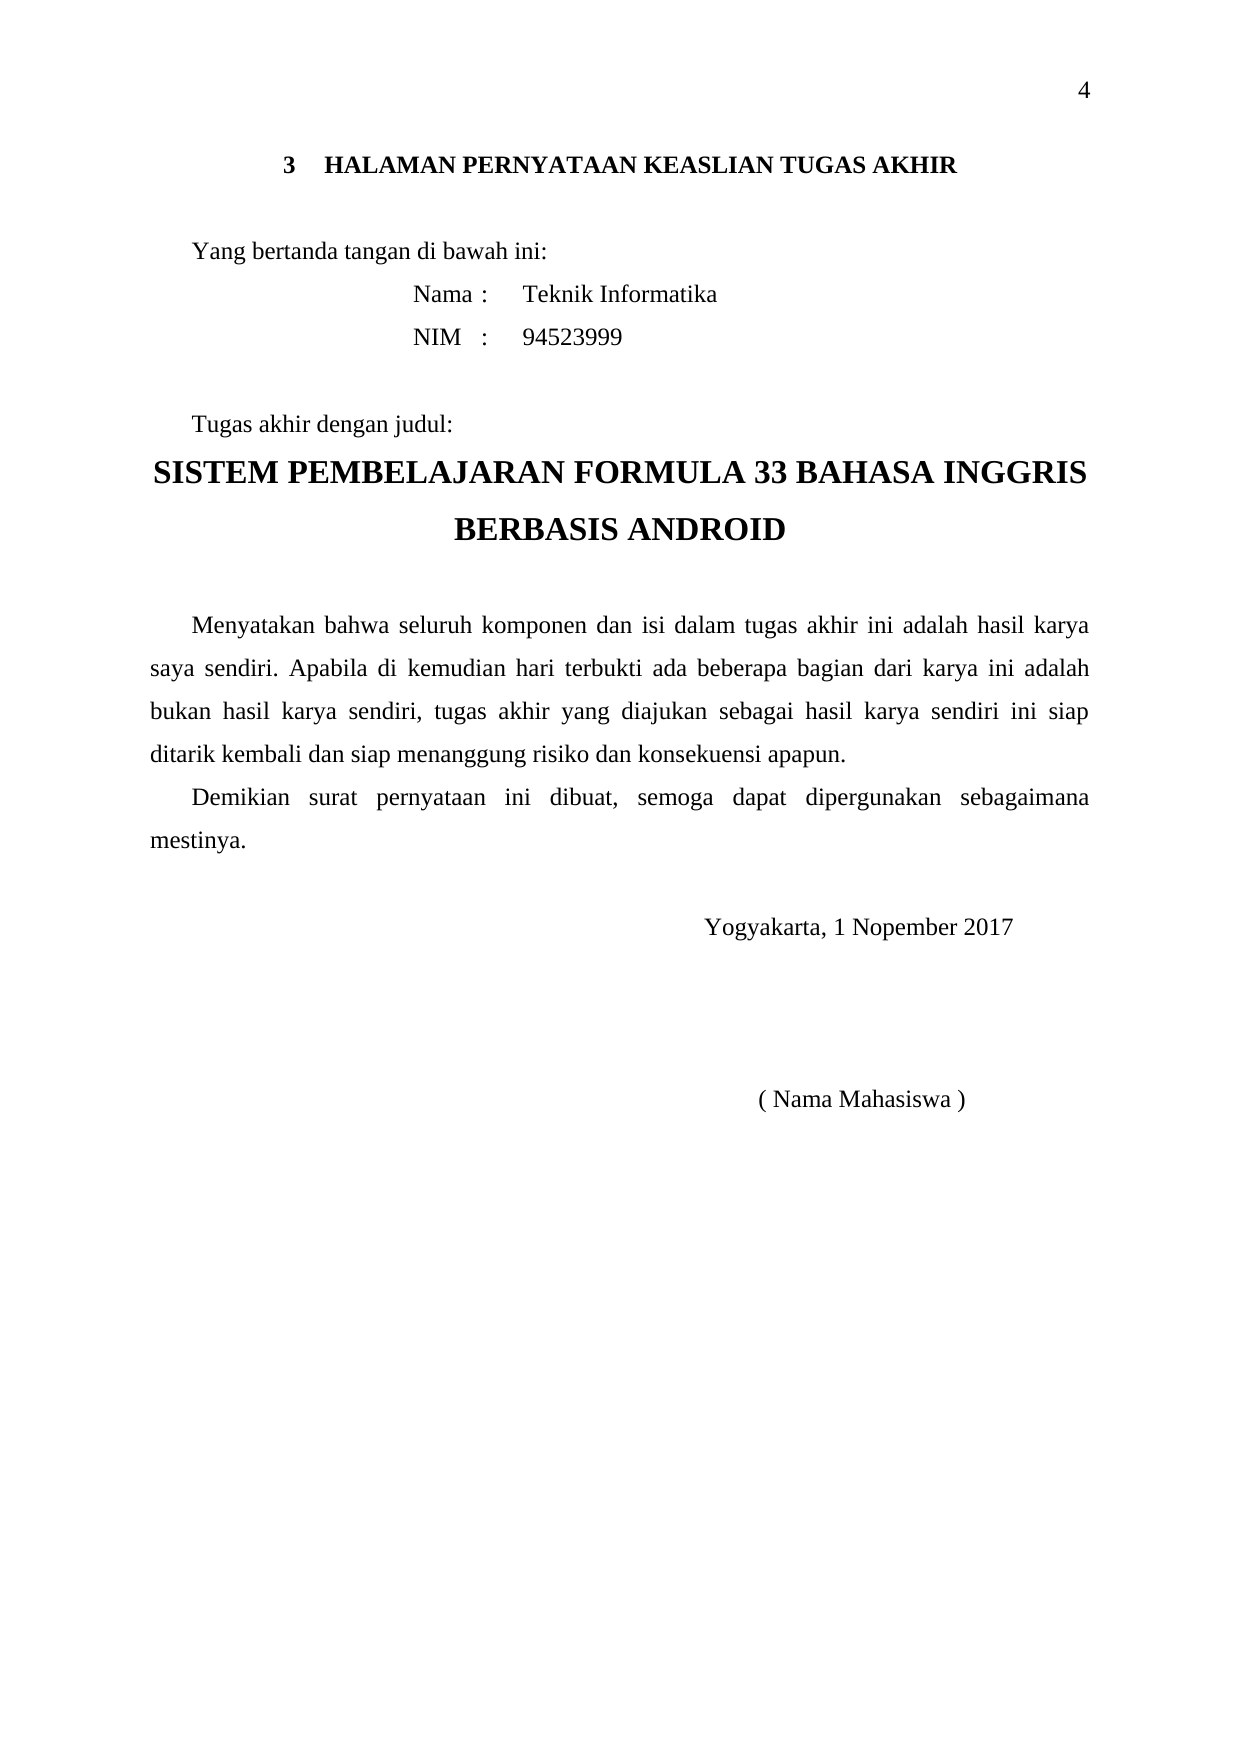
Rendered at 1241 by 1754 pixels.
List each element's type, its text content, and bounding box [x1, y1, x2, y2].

text Tugas akhir dengan judul: [150, 409, 1090, 437]
text Yogyakarta, 1 Nopember 2017 [150, 912, 1090, 941]
text Yang bertanda tangan di bawah ini: [150, 236, 1090, 265]
text Nama : Teknik Informatika [372, 279, 1090, 308]
text Menyatakan bahwa seluruh komponen dan isi dalam tugas akhir ini adalah hasil karya saya sendiri. Apabila di kemudian hari terbukti ada beberapa bagian dari karya ini adalah bukan hasil karya sendiri, tugas akhir yang diajukan sebagai hasil karya sendiri ini siap ditarik kembali dan siap menanggung risiko dan konsekuensi apapun. [150, 610, 1090, 768]
text ( Nama Mahasiswa ) [150, 1084, 1090, 1113]
text SISTEM PEMBELAJARAN FORMULA 33 BAHASA INGGRIS BERBASIS ANDROID [150, 452, 1090, 548]
text NIM : 94523999 [372, 322, 1090, 351]
text Demikian surat pernyataan ini dibuat, semoga dapat dipergunakan sebagaimana mestinya. [150, 782, 1090, 854]
subtitle HALAMAN PERNYATAAN KEASLIAN TUGAS AKHIR [150, 150, 1090, 179]
